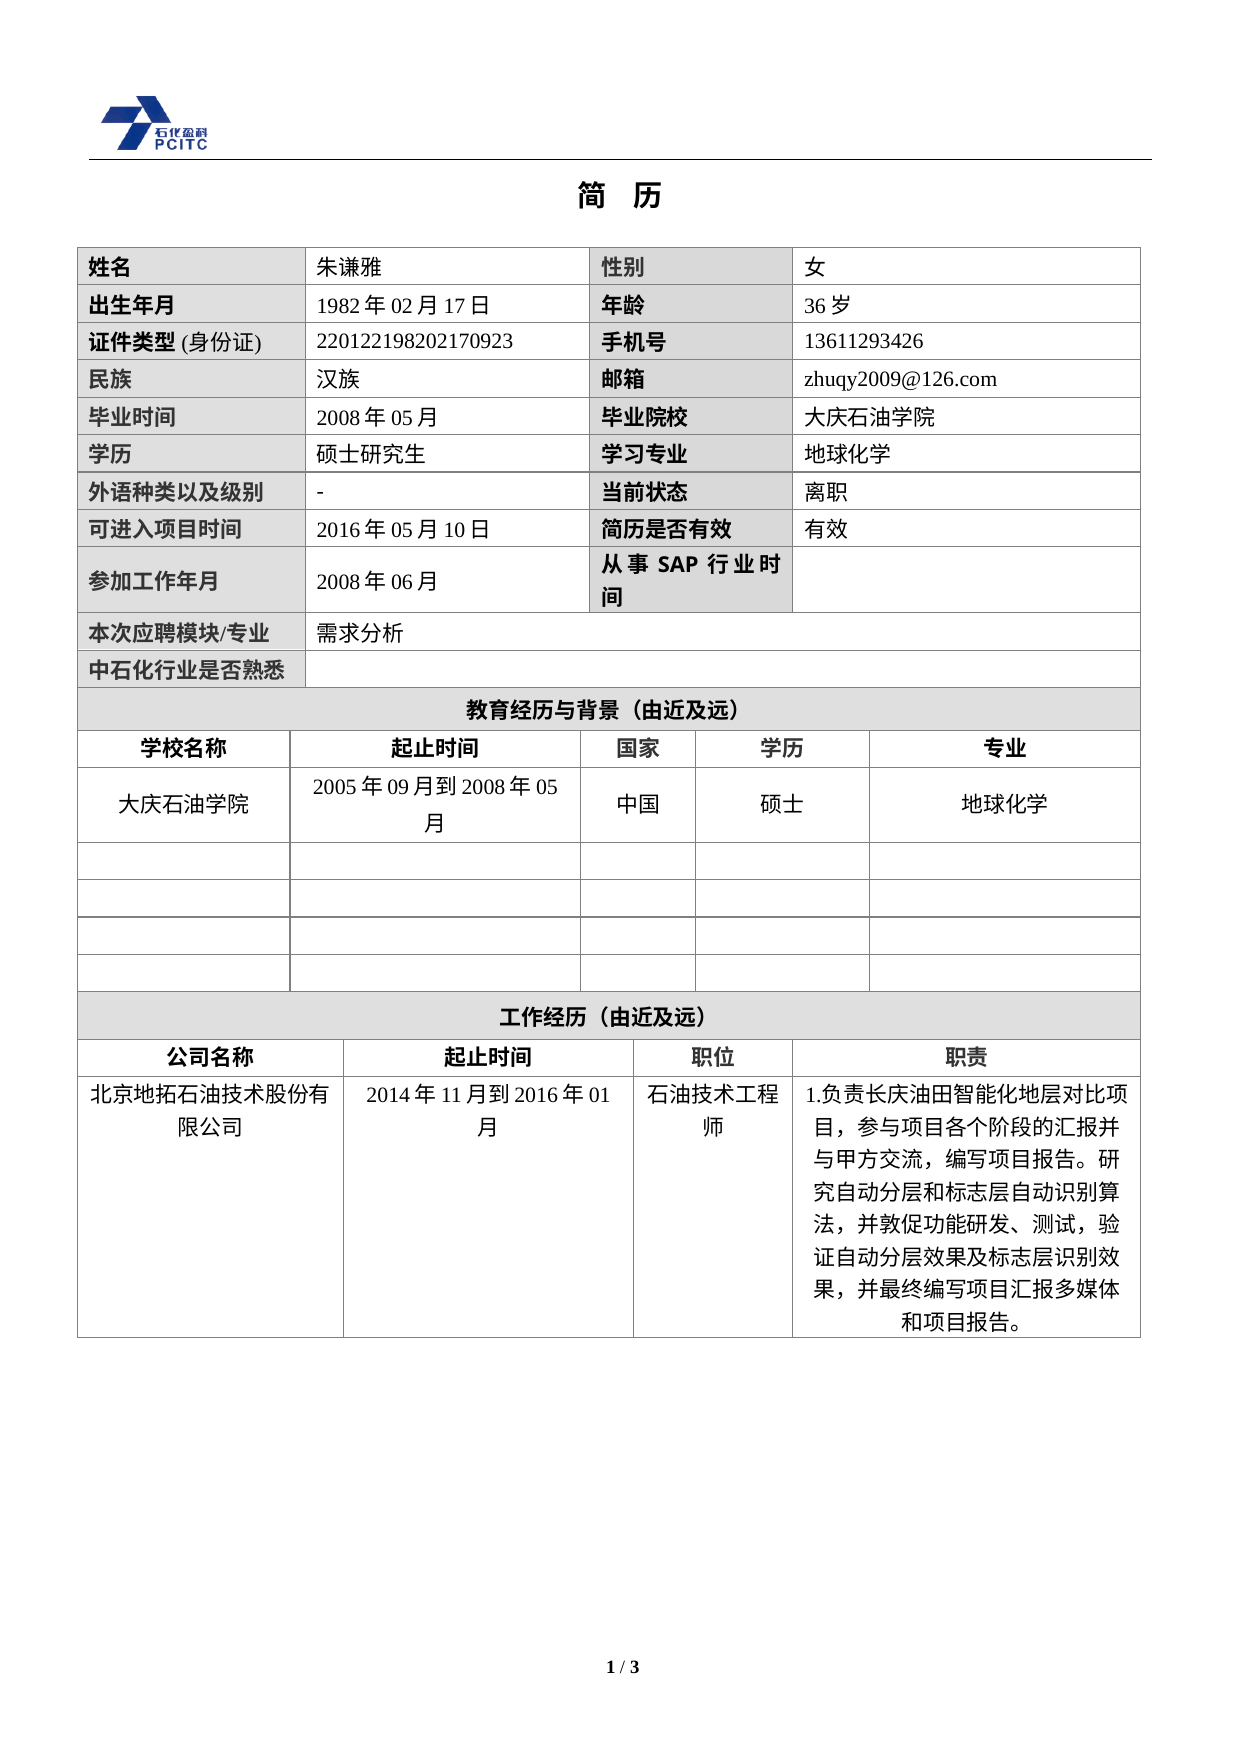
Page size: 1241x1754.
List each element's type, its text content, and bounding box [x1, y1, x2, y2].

table_cell [78, 918, 289, 954]
table_cell 邮箱 [590, 360, 792, 397]
table_cell [78, 880, 289, 916]
table_cell 大庆石油学院 [78, 768, 289, 842]
table_header 姓名 [78, 248, 305, 284]
table_cell 离职 [793, 473, 1140, 509]
table_cell 外语种类以及级别 [78, 473, 305, 509]
table_cell 国家 [581, 731, 695, 767]
table_cell 出生年月 [78, 285, 305, 322]
table_cell 中石化行业是否熟悉 [78, 651, 305, 687]
table_cell 2014年11月到2016年01月 [344, 1077, 633, 1337]
table_cell 13611293426 [793, 323, 1140, 359]
table_cell 大庆石油学院 [793, 398, 1140, 434]
table_cell [581, 880, 695, 916]
table_cell 汉族 [306, 360, 589, 397]
table_cell 需求分析 [306, 613, 1140, 649]
table_cell [306, 651, 1140, 687]
table_cell 地球化学 [793, 435, 1140, 471]
table_cell 学历 [78, 435, 305, 471]
table_cell 工作经历（由近及远） [78, 992, 1140, 1039]
table_cell [696, 880, 869, 916]
table_cell zhuqy2009@126.com [793, 360, 1140, 397]
table_cell [581, 843, 695, 879]
table_cell [793, 547, 1140, 612]
table_cell 220122198202170923 [306, 323, 589, 359]
table_cell [581, 918, 695, 954]
table_cell 北京地拓石油技术股份有限公司 [78, 1077, 343, 1337]
table_cell 起止时间 [291, 731, 580, 767]
table_cell 2005年09月到2008年05月 [291, 768, 580, 842]
table_cell 从事SAP行业时间 [590, 547, 792, 612]
table_cell 参加工作年月 [78, 547, 305, 612]
table_cell 硕士 [696, 768, 869, 842]
table_cell 简历是否有效 [590, 510, 792, 546]
table_cell [696, 918, 869, 954]
table_header 性别 [590, 248, 792, 284]
table_cell 职责 [793, 1040, 1140, 1076]
table_cell [291, 955, 580, 991]
text 简 历 [89, 161, 1152, 226]
table_cell 地球化学 [870, 768, 1140, 842]
table_cell 手机号 [590, 323, 792, 359]
table_cell [581, 955, 695, 991]
table_cell [870, 955, 1140, 991]
table_cell 学历 [696, 731, 869, 767]
table_cell 教育经历与背景（由近及远） [78, 688, 1140, 730]
table_cell 36岁 [793, 285, 1140, 322]
table_cell 毕业院校 [590, 398, 792, 434]
table_cell 毕业时间 [78, 398, 305, 434]
table_cell [870, 880, 1140, 916]
table_header 朱谦雅 [306, 248, 589, 284]
table_cell 当前状态 [590, 473, 792, 509]
table_cell 学校名称 [78, 731, 289, 767]
table_cell [78, 955, 289, 991]
table_cell 起止时间 [344, 1040, 633, 1076]
table_cell 公司名称 [78, 1040, 343, 1076]
table_cell 民族 [78, 360, 305, 397]
table_header 女 [793, 248, 1140, 284]
table_cell 本次应聘模块/专业 [78, 613, 305, 649]
table_cell 有效 [793, 510, 1140, 546]
table_cell [291, 880, 580, 916]
table_cell 石油技术工程师 [634, 1077, 792, 1337]
table_cell 年龄 [590, 285, 792, 322]
table_cell [696, 843, 869, 879]
table_cell [78, 843, 289, 879]
table_cell 中国 [581, 768, 695, 842]
table_cell 专业 [870, 731, 1140, 767]
table_cell [870, 918, 1140, 954]
table_cell 2016年05月10日 [306, 510, 589, 546]
table_cell 1982年02月17日 [306, 285, 589, 322]
table_cell 2008年05月 [306, 398, 589, 434]
table_cell 1.负责长庆油田智能化地层对比项目，参与项目各个阶段的汇报并与甲方交流，编写项目报告。研究自动分层和标志层自动识别算法，并敦促功能研发、测试，验证自动分层效果及标志层识别效果，并最终编写项目汇报多媒体和项目报告。 [793, 1077, 1140, 1337]
table_cell [291, 918, 580, 954]
table_cell [696, 955, 869, 991]
table_cell 职位 [634, 1040, 792, 1076]
table_cell 硕士研究生 [306, 435, 589, 471]
table_cell 学习专业 [590, 435, 792, 471]
table_cell 可进入项目时间 [78, 510, 305, 546]
table_cell 证件类型 (身份证) [78, 323, 305, 359]
table_cell 2008年06月 [306, 547, 589, 612]
table_cell - [306, 473, 589, 509]
table_cell [291, 843, 580, 879]
table_cell [870, 843, 1140, 879]
